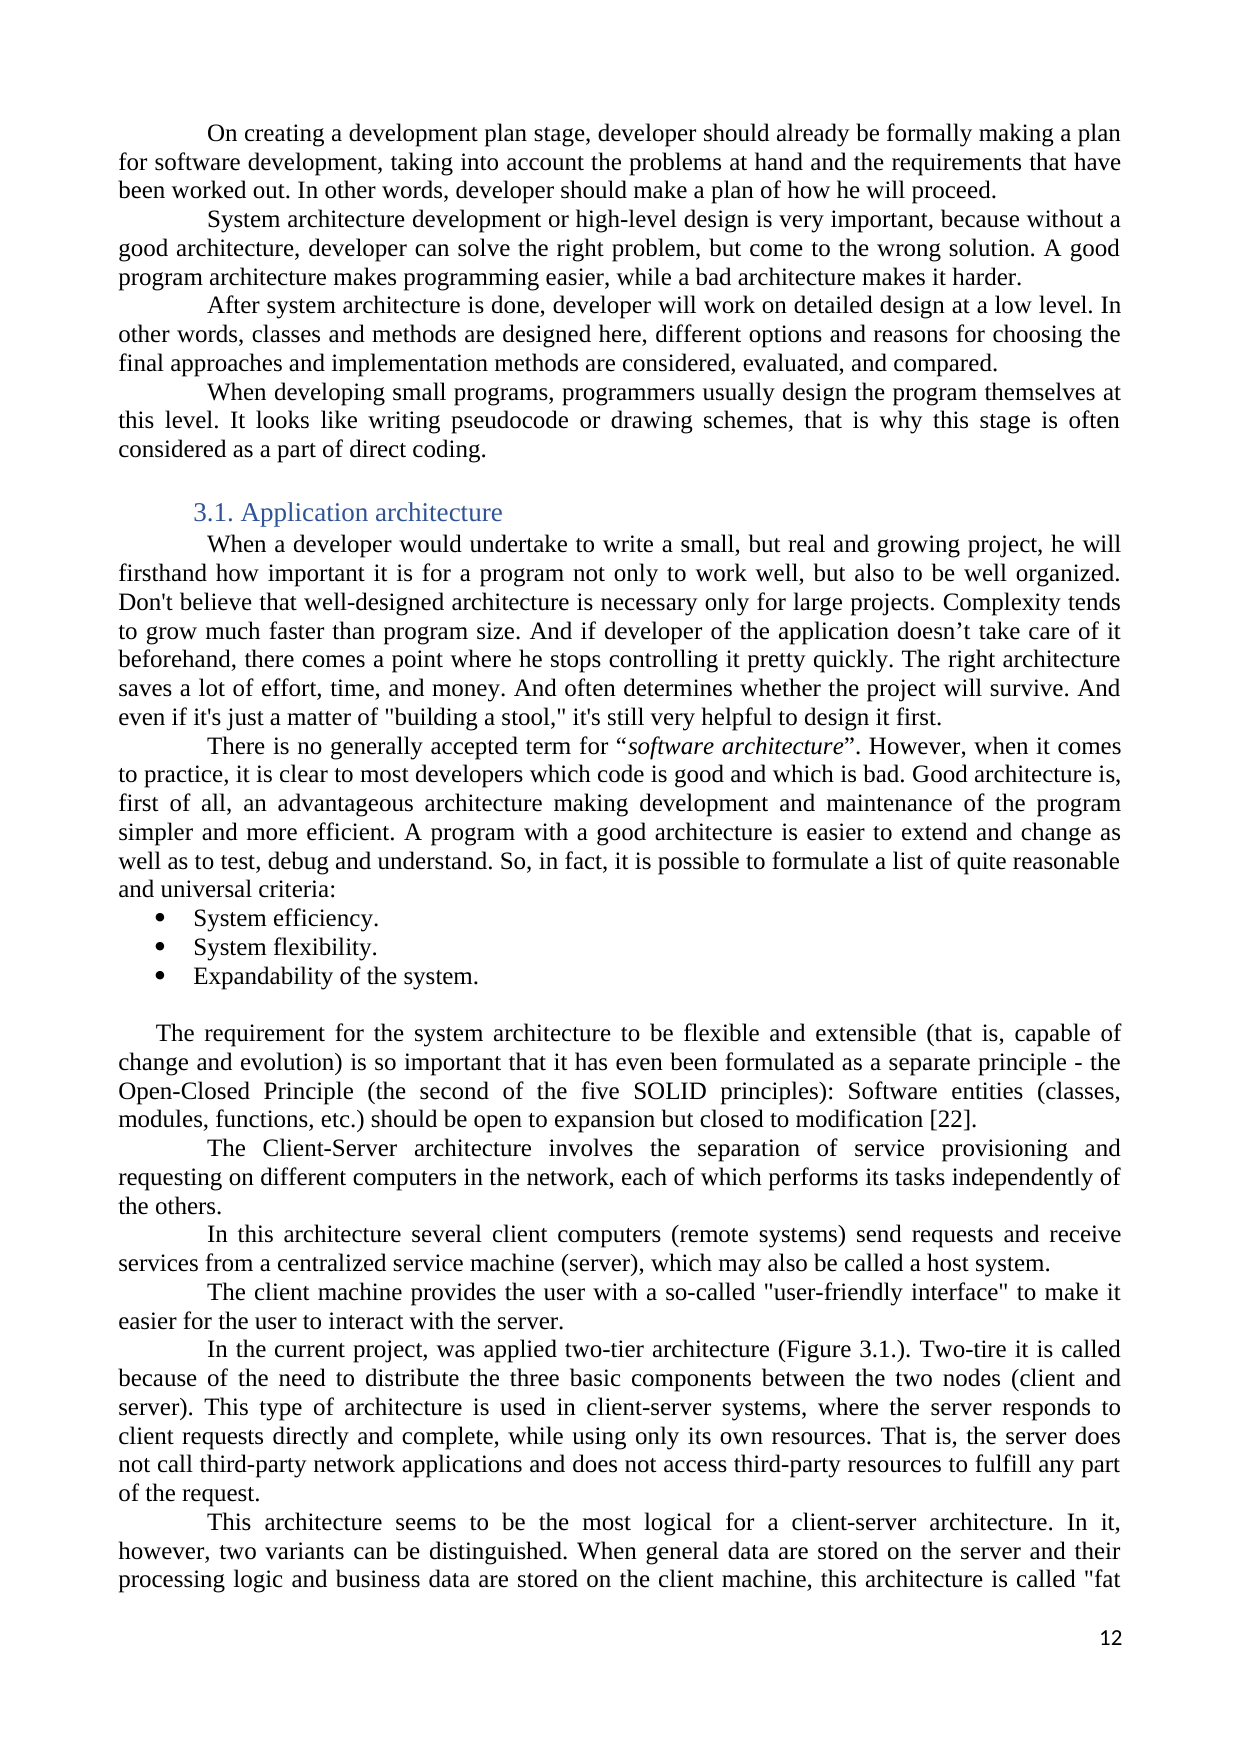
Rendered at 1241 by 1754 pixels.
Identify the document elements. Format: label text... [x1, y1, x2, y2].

text After system architecture is done, developer will work on detailed design at a low level. In other words, classes and methods are designed here, different options and reasons for choosing the final approaches and implementation methods are considered, evaluated, and compared. [118, 291, 1122, 377]
text When developing small programs, programmers usually design the program themselves at this level. It looks like writing pseudocode or drawing schemes, that is why this stage is often considered as a part of direct coding. [118, 377, 1122, 463]
text In this architecture several client computers (remote systems) send requests and receive services from a centralized service machine (server), which may also be called a host system. [118, 1219, 1122, 1277]
text System architecture development or high-level design is very important, because without a good architecture, developer can solve the right problem, but come to the wrong solution. A good program architecture makes programming easier, while a bad architecture makes it harder. [118, 204, 1122, 291]
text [118, 1507, 1122, 1593]
text In the current project, was applied two-tier architecture (Figure 3.1.). Two-tire it is called because of the need to distribute the three basic components between the two nodes (client and server). This type of architecture is used in client-server systems, where the server responds to client requests directly and complete, while using only its own resources. That is, the server does not call third-party network applications and does not access third-party resources to fulfill any part of the request. [118, 1334, 1122, 1507]
text The Client-Server architecture involves the separation of service provisioning and requesting on different computers in the network, each of which performs its tasks independently of the others. [118, 1133, 1122, 1219]
list System efficiency. [156, 903, 1122, 932]
text On creating a development plan stage, developer should already be formally making a plan for software development, taking into account the problems at hand and the requirements that have been worked out. In other words, developer should make a plan of how he will proceed. [118, 118, 1122, 204]
list System flexibility. [156, 932, 1122, 961]
text There is no generally accepted term for “software architecture”. However, when it comes to practice, it is clear to most developers which code is good and which is bad. Good architecture is, first of all, an advantageous architecture making development and maintenance of the program simpler and more efficient. A program with a good architecture is easier to extend and change as well as to test, debug and understand. So, in fact, it is possible to formulate a list of quite reasonable and universal criteria: [118, 731, 1122, 903]
text When a developer would undertake to write a small, but real and growing project, he will firsthand how important it is for a program not only to work well, but also to be well organized. Don't believe that well-designed architecture is necessary only for large projects. Complexity tends to grow much faster than program size. And if developer of the application doesn’t take care of it beforehand, there comes a point where he stops controlling it pretty quickly. The right architecture saves a lot of effort, time, and money. And often determines whether the project will survive. And even if it's just a matter of "building a stool," it's still very helpful to design it first. [118, 529, 1122, 731]
list Expandability of the system. [156, 961, 1122, 989]
text The requirement for the system architecture to be flexible and extensible (that is, capable of change and evolution) is so important that it has even been formulated as a separate principle - the Open-Closed Principle (the second of the five SOLID principles): Software entities (classes, modules, functions, etc.) should be open to expansion but closed to modification [22]. [118, 1018, 1122, 1133]
text The client machine provides the user with a so-called "user-friendly interface" to make it easier for the user to interact with the server. [118, 1277, 1122, 1334]
subtitle 3.1. Application architecture [118, 496, 1122, 527]
